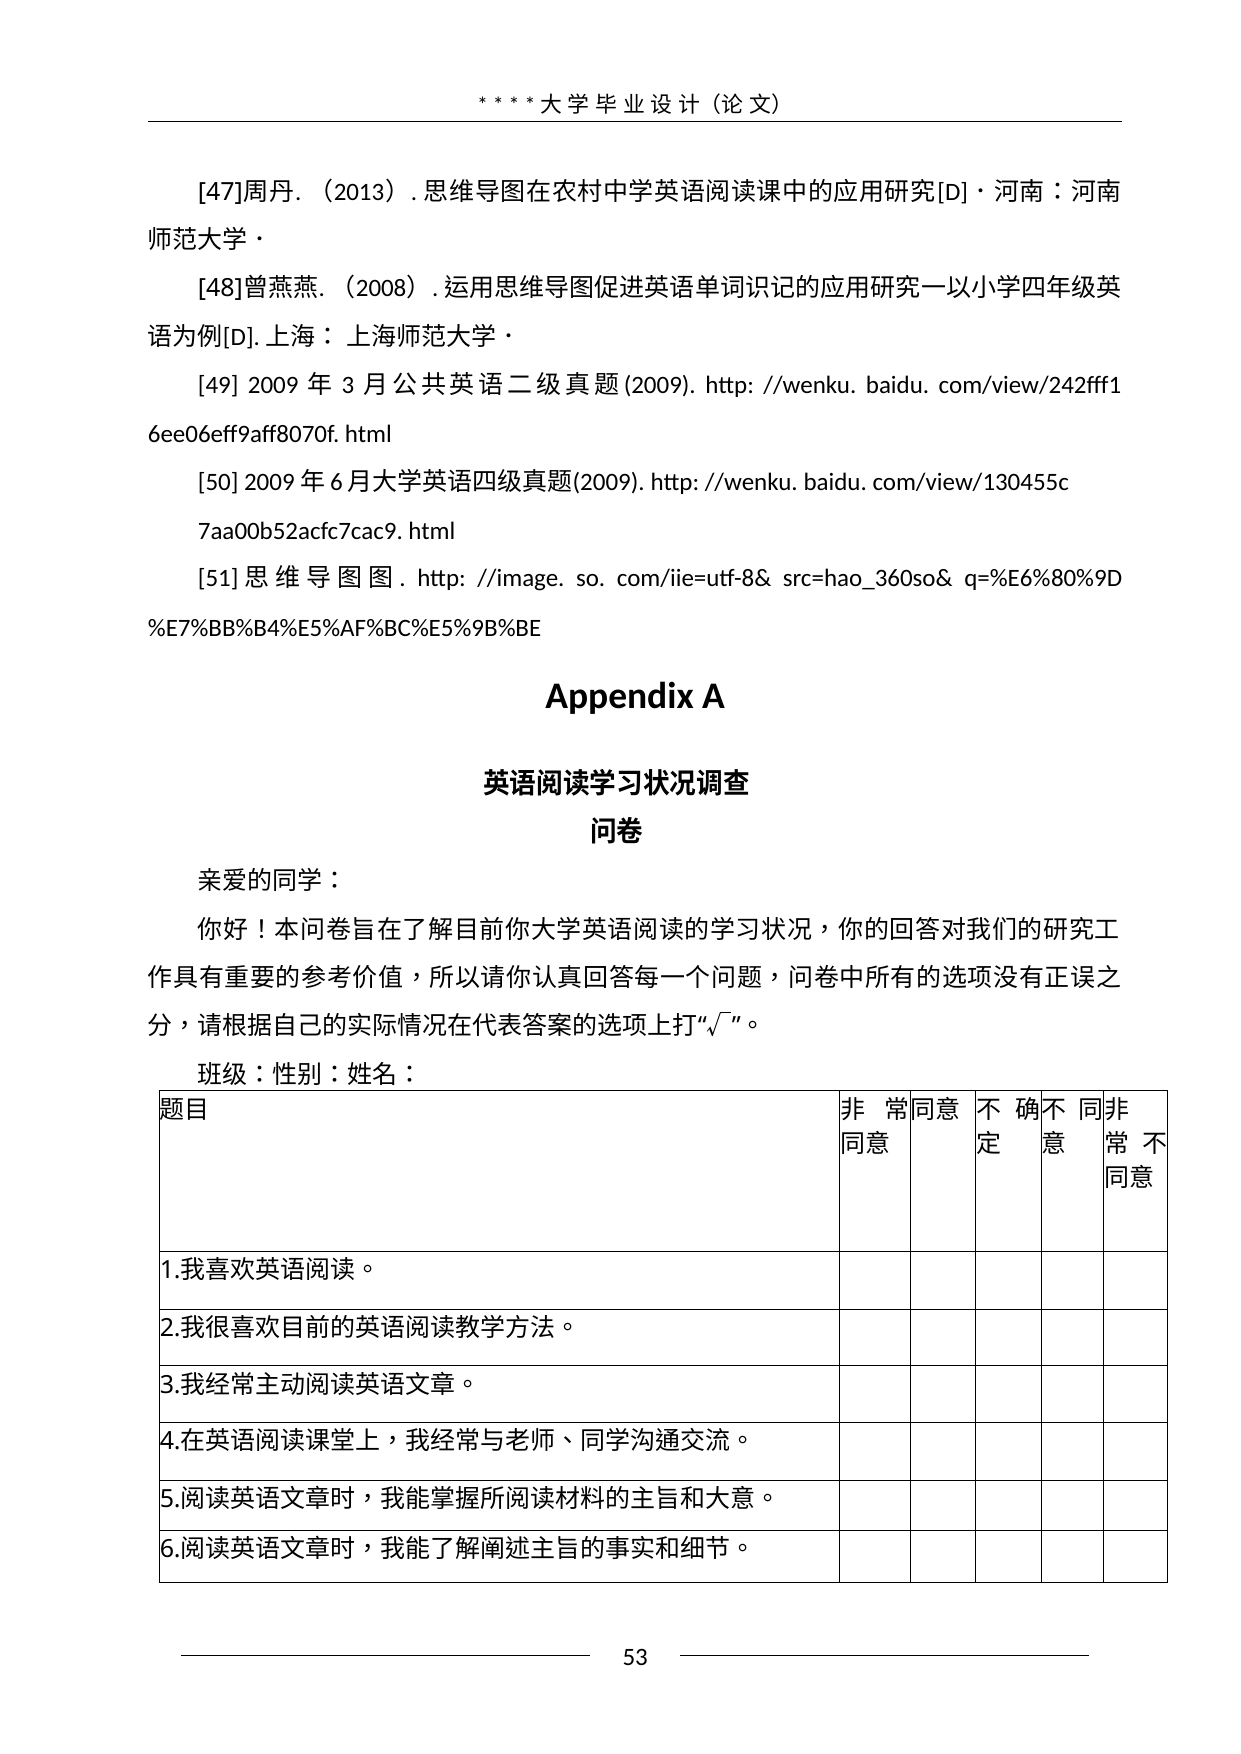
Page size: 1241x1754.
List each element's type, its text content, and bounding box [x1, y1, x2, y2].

table_cell [840, 1481, 910, 1530]
table_cell [976, 1423, 1041, 1480]
table_cell 6.阅读英语文章时，我能了解阐述主旨的事实和细节。 [160, 1531, 839, 1582]
text Appendix A [148, 666, 1122, 718]
table_cell [1104, 1252, 1167, 1309]
table_cell [1104, 1366, 1167, 1422]
table_cell [1042, 1531, 1103, 1582]
table_cell [911, 1423, 975, 1480]
table_cell [976, 1481, 1041, 1530]
table_cell [911, 1531, 975, 1582]
text [50] 2009年6月大学英语四级真题(2009). http: //wenku. baidu. com/view/130455c [148, 449, 1122, 497]
table_cell [1104, 1310, 1167, 1365]
text 班级：性别：姓名： [148, 1042, 1122, 1090]
table_cell 5.阅读英语文章时，我能掌握所阅读材料的主旨和大意。 [160, 1481, 839, 1530]
table_cell [911, 1310, 975, 1365]
text [48]曾燕燕. （2008）. 运用思维导图促进英语单词识记的应用研究一以小学四年级英语为例[D]. 上海： 上海师范大学． [148, 256, 1122, 352]
table_header 非 常不同意 [1104, 1091, 1167, 1251]
text 亲爱的同学： [148, 849, 1122, 897]
table_cell [1042, 1481, 1103, 1530]
table_cell 4.在英语阅读课堂上，我经常与老师、同学沟通交流。 [160, 1423, 839, 1480]
table_cell [1042, 1423, 1103, 1480]
table_header 非常同意 [840, 1091, 910, 1251]
table_cell [911, 1366, 975, 1422]
table_cell [1042, 1252, 1103, 1309]
table_cell 1.我喜欢英语阅读。 [160, 1252, 839, 1309]
table_cell [911, 1481, 975, 1530]
table_cell [1042, 1366, 1103, 1422]
text 你好！本问卷旨在了解目前你大学英语阅读的学习状况，你的回答对我们的研究工作具有重要的参考价值，所以请你认真回答每一个问题，问卷中所有的选项没有正误之分，请根据自己的实际情况在代表答案的选项上打“√”。 [148, 897, 1122, 1042]
table_header 不同意 [1042, 1091, 1103, 1251]
text [51]思维导图图. http: //image. so. com/iie=utf-8& src=hao_360so& q=%E6%80%9D%E7%BB%B4%E5%AF%BC%E5%9B%BE [148, 546, 1122, 642]
table_cell [1042, 1310, 1103, 1365]
table_header 题目 [160, 1091, 839, 1251]
table_cell [1104, 1531, 1167, 1582]
table_cell [840, 1423, 910, 1480]
table_cell [840, 1310, 910, 1365]
table_cell [976, 1531, 1041, 1582]
text [47]周丹. （2013）. 思维导图在农村中学英语阅读课中的应用研究[D]．河南：河南师范大学． [148, 159, 1122, 256]
table_cell [976, 1310, 1041, 1365]
table_cell 2.我很喜欢目前的英语阅读教学方法。 [160, 1310, 839, 1365]
table_cell [840, 1366, 910, 1422]
table_cell [840, 1531, 910, 1582]
table_header 同意 [911, 1091, 975, 1251]
text 英语阅读学习状况调查问卷 [482, 752, 751, 849]
table_cell [1104, 1423, 1167, 1480]
table_header 不确定 [976, 1091, 1041, 1251]
table_cell [840, 1252, 910, 1309]
table_cell [1104, 1481, 1167, 1530]
text 7aa00b52acfc7cac9. html [148, 497, 1122, 546]
table_cell [976, 1252, 1041, 1309]
table_cell 3.我经常主动阅读英语文章。 [160, 1366, 839, 1422]
table_cell [976, 1366, 1041, 1422]
table_cell [911, 1252, 975, 1309]
text [49] 2009年3月公共英语二级真题(2009). http: //wenku. baidu. com/view/242fff1 6ee06eff9aff8070f. html [148, 352, 1122, 449]
